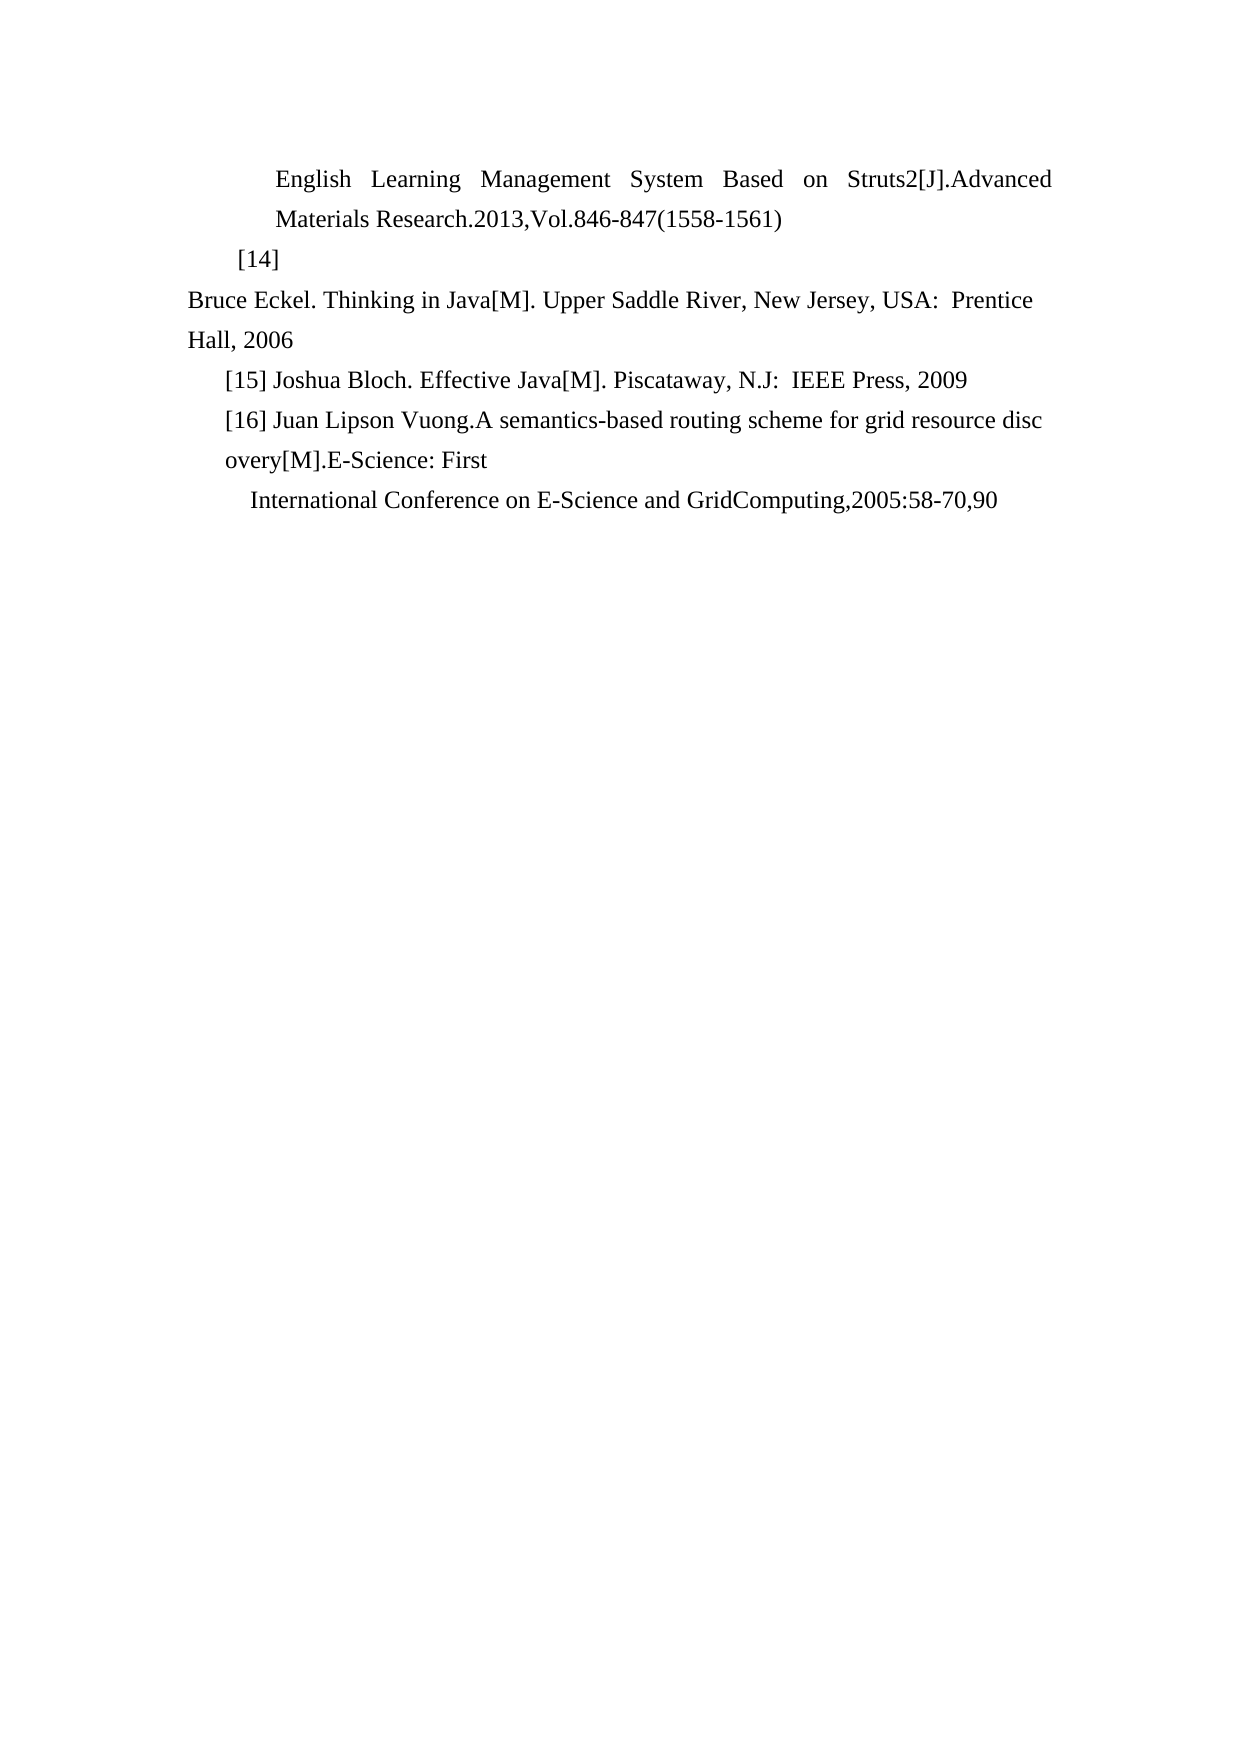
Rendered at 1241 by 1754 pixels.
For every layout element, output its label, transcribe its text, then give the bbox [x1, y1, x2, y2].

text [14] Bruce Eckel. Thinking in Java[M]. Upper Saddle River, New Jersey, USA: Prentice Hall, 2006 [187, 242, 1053, 356]
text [225, 162, 1053, 235]
text International Conference on E-Science and GridComputing,2005:58-70,90 [225, 483, 1053, 516]
text [15] Joshua Bloch. Effective Java[M]. Piscataway, N.J: IEEE Press, 2009 [225, 363, 1053, 396]
text [16] Juan Lipson Vuong.A semantics-based routing scheme for grid resource discovery[M].E-Science: First [225, 403, 1053, 476]
